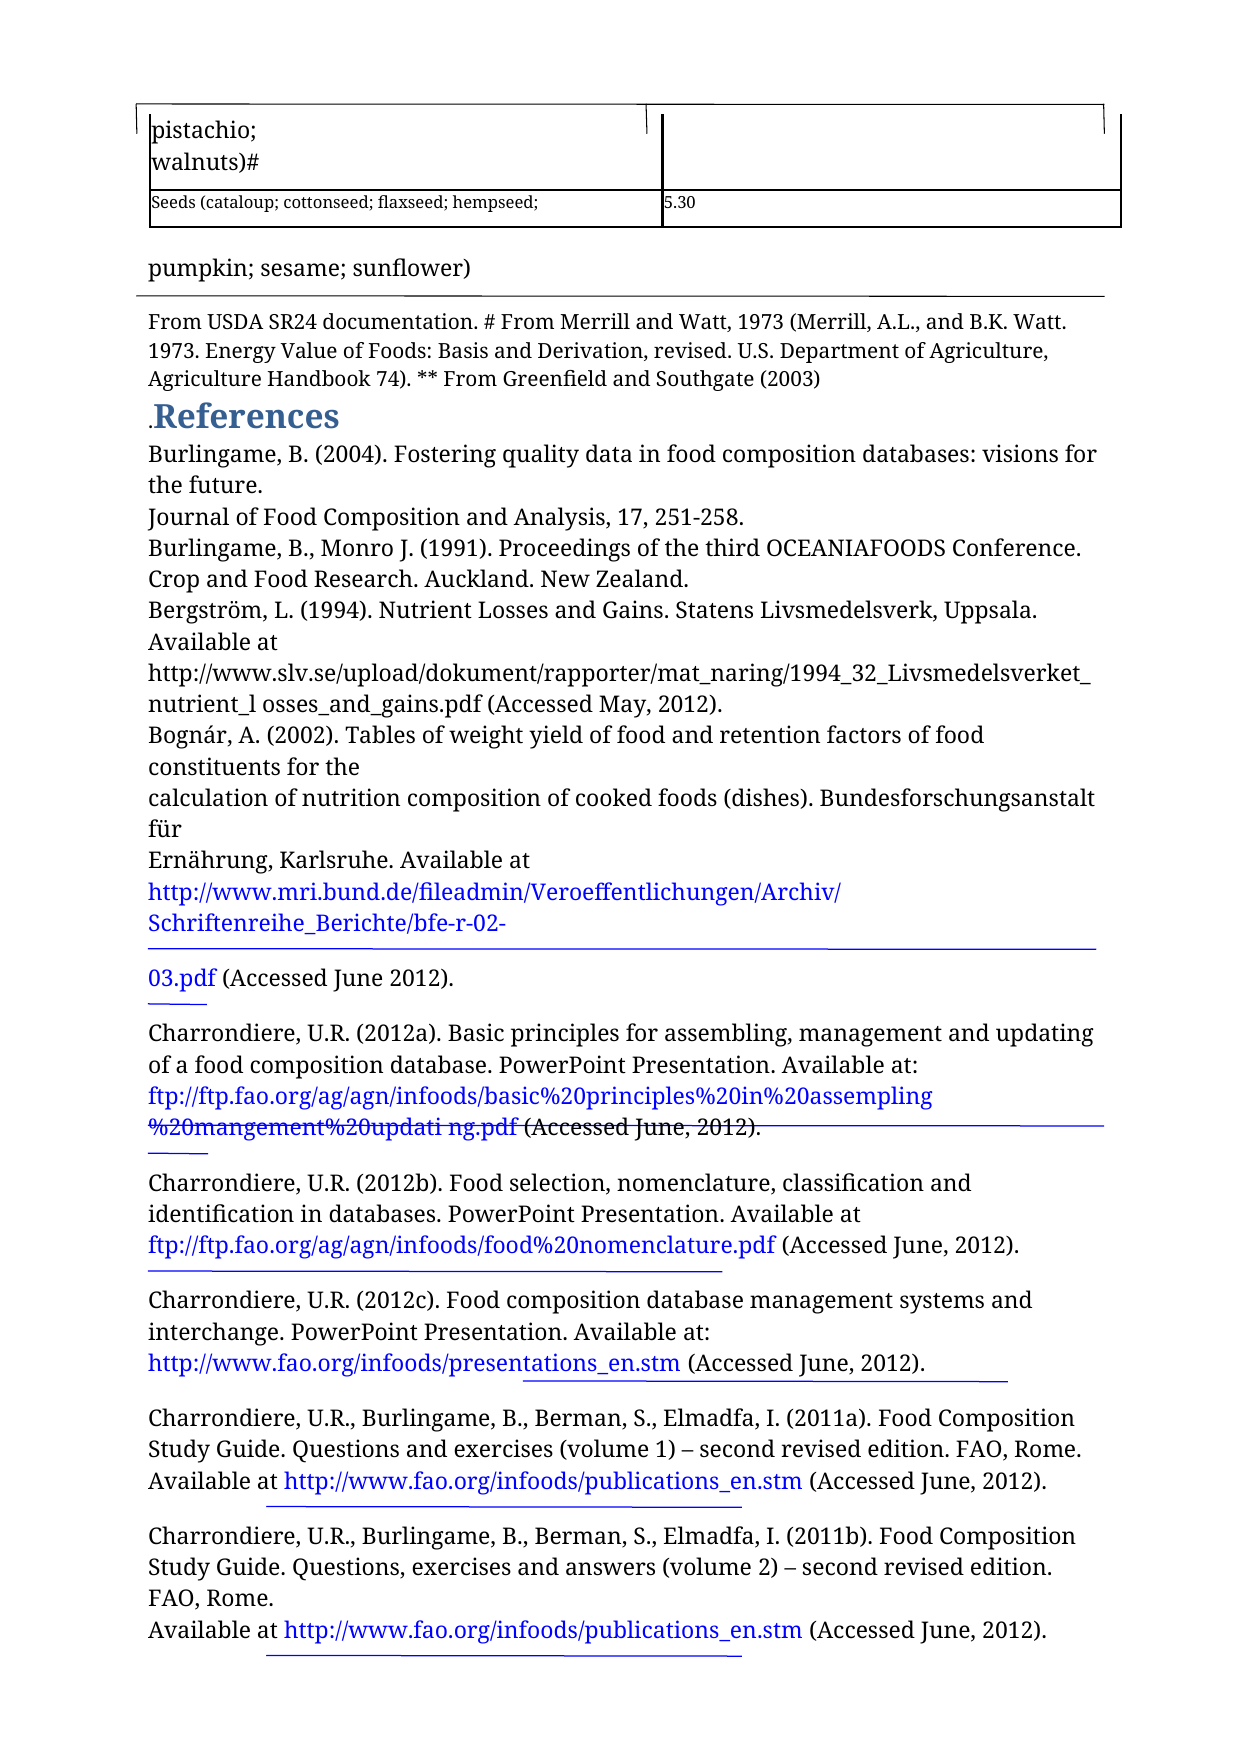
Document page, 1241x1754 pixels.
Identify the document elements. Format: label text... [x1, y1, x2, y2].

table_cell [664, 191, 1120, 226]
text From USDA SR24 documentation. # From Merrill and Watt, 1973 (Merrill, A.L., and B.K. Watt. 1973. Energy Value of Foods: Basis and Derivation, revised. U.S. Department of Agriculture, Agriculture Handbook 74). ** From Greenfield and Southgate (2003) [148, 307, 1104, 393]
text Ernährung, Karlsruhe. Available at [148, 844, 1104, 876]
text pumpkin; sesame; sunflower) [148, 252, 1104, 283]
text Study Guide. Questions, exercises and answers (volume 2) – second revised edition. FAO, Rome. [148, 1551, 1104, 1614]
text Bognár, A. (2002). Tables of weight yield of food and retention factors of food constituents for the [148, 719, 1104, 782]
text .References [148, 393, 1104, 438]
text Burlingame, B. (2004). Fostering quality data in food composition databases: visions for the future. [148, 438, 1104, 501]
text Burlingame, B., Monro J. (1991). Proceedings of the third OCEANIAFOODS Conference. Crop and Food Research. Auckland. New Zealand. [148, 532, 1104, 594]
text Charrondiere, U.R., Burlingame, B., Berman, S., Elmadfa, I. (2011a). Food Composition Study Guide. Questions and exercises (volume 1) – second revised edition. FAO, Rome. Available at http://www.fao.org/infoods/publications_en.stm (Accessed June, 2012). [148, 1402, 1104, 1496]
text Charrondiere, U.R. (2012a). Basic principles for assembling, management and updating of a food composition database. PowerPoint Presentation. Available at: ftp://ftp.fao.org/ag/agn/infoods/basic%20principles%20in%20assempling%20mangement%20updati ng.pdf (Accessed June, 2012). [148, 1017, 1104, 1142]
text Charrondiere, U.R. (2012c). Food composition database management systems and interchange. PowerPoint Presentation. Available at: http://www.fao.org/infoods/presentations_en.stm (Accessed June, 2012). [148, 1284, 1104, 1378]
text Charrondiere, U.R., Burlingame, B., Berman, S., Elmadfa, I. (2011b). Food Composition [148, 1520, 1104, 1551]
text Charrondiere, U.R. (2012b). Food selection, nomenclature, classification and identification in databases. PowerPoint Presentation. Available at ftp://ftp.fao.org/ag/agn/infoods/food%20nomenclature.pdf (Accessed June, 2012). [148, 1166, 1104, 1260]
text calculation of nutrition composition of cooked foods (dishes). Bundesforschungsanstalt für [148, 782, 1104, 844]
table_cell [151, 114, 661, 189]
text 03.pdf (Accessed June 2012). [148, 962, 1104, 993]
text Journal of Food Composition and Analysis, 17, 251-258. [148, 501, 1104, 532]
text Bergström, L. (1994). Nutrient Losses and Gains. Statens Livsmedelsverk, Uppsala. Available at http://www.slv.se/upload/dokument/rapporter/mat_naring/1994_32_Livsmedelsverket_nutrient_l osses_and_gains.pdf (Accessed May, 2012). [148, 594, 1104, 719]
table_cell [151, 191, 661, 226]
text http://www.mri.bund.de/fileadmin/Veroeffentlichungen/Archiv/Schriftenreihe_Berichte/bfe-r-02- [148, 876, 1104, 938]
text Available at http://www.fao.org/infoods/publications_en.stm (Accessed June, 2012). [148, 1614, 1104, 1645]
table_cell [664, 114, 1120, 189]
